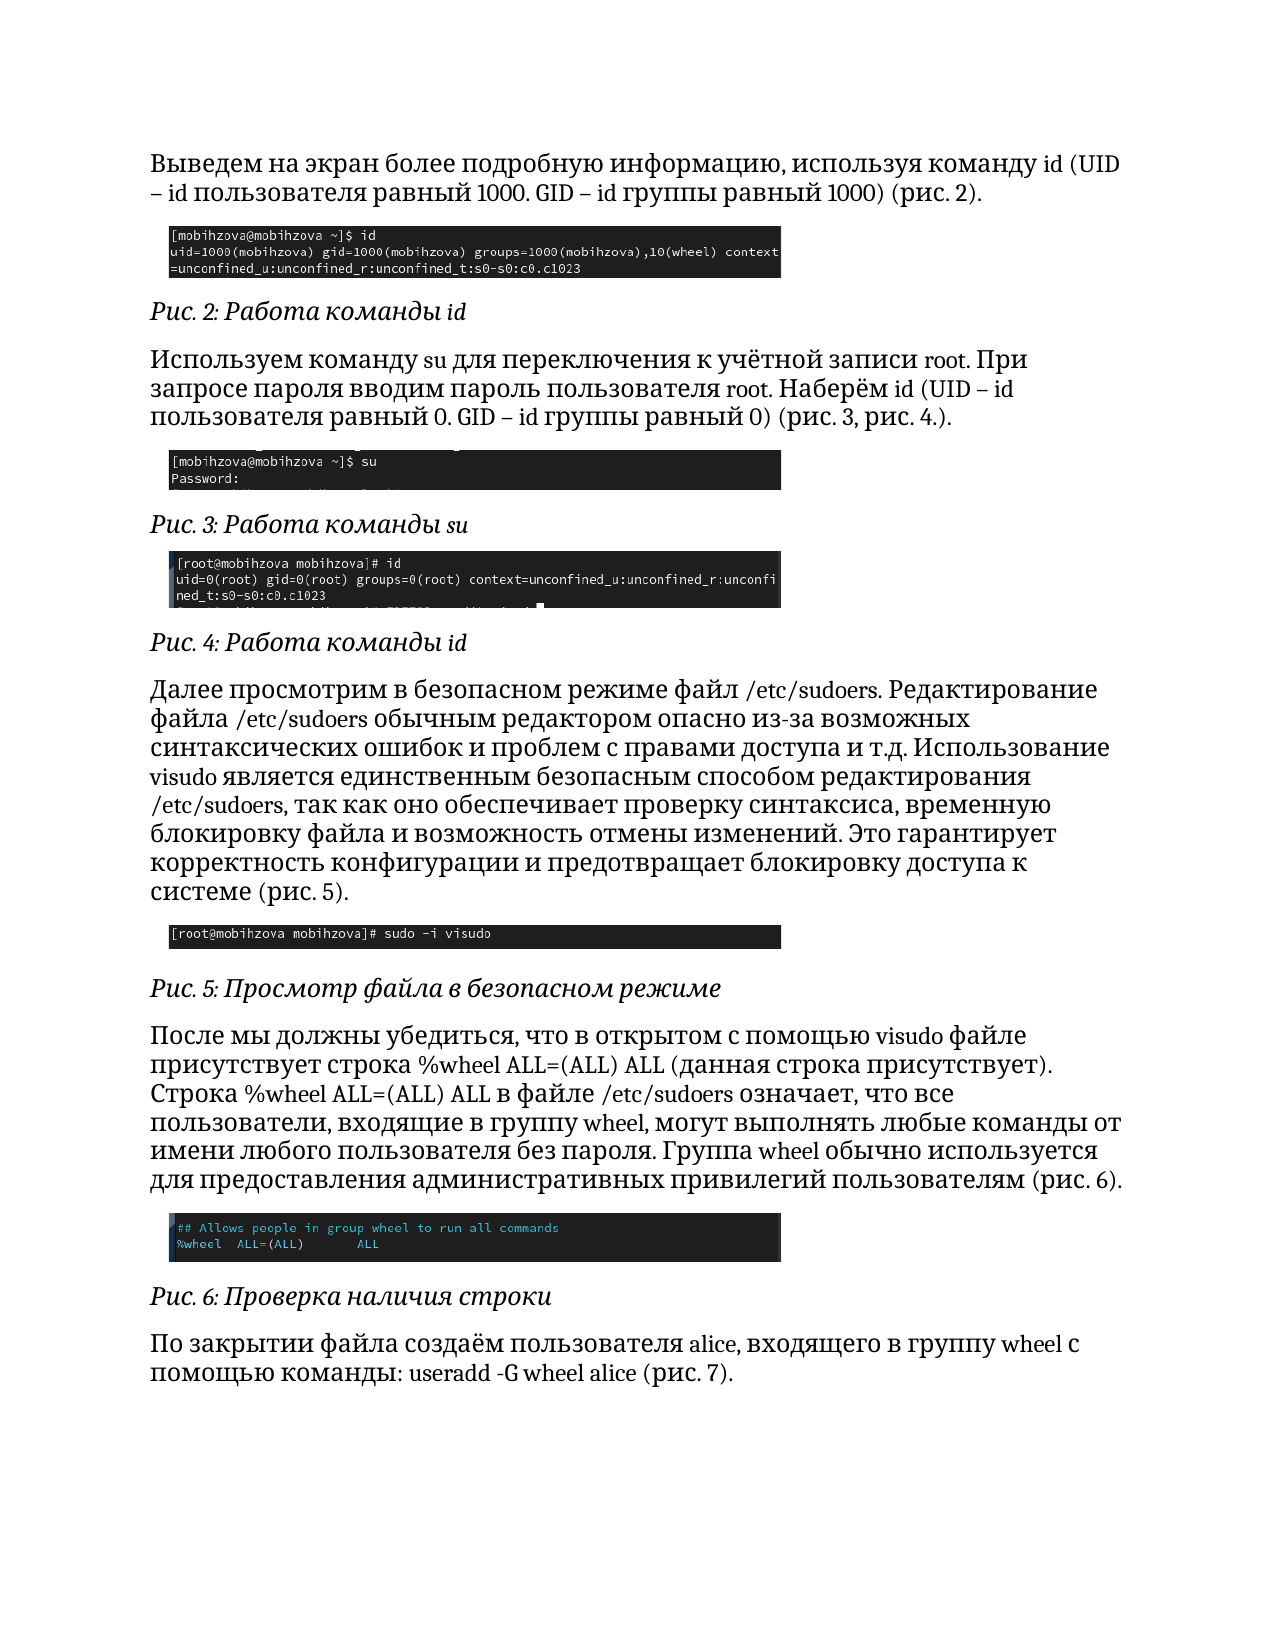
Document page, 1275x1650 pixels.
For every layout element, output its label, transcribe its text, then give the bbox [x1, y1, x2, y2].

text Используем команду su для переключения к учётной записи root. При запросе пароля вводим пароль пользователя root. Наберём id (UID – id пользователя равный 0. GID – id группы равный 0) (рис. 3, рис. 4.). [150, 346, 1125, 432]
picture [168, 450, 782, 490]
picture [168, 1213, 782, 1262]
picture [168, 925, 782, 949]
text Далее просмотрим в безопасном режиме файл /etc/sudoers. Редактирование файла /etc/sudoers обычным редактором опасно из-за возможных синтаксических ошибок и проблем с правами доступа и т.д. Использование visudo является единственным безопасным способом редактирования /etc/sudoers, так как оно обеспечивает проверку синтаксиса, временную блокировку файла и возможность отмены изменений. Это гарантирует корректность конфигурации и предотвращает блокировку доступа к системе (рис. 5). [150, 676, 1125, 906]
text По закрытии файла создаём пользователя alice, входящего в группу wheel с помощью команды: useradd -G wheel alice (рис. 7). [150, 1330, 1125, 1388]
text Рис. 3: Работа команды su [150, 511, 1125, 539]
text Рис. 5: Просмотр файла в безопасном режиме [150, 975, 1125, 1003]
picture [168, 226, 782, 278]
text Рис. 4: Работа команды id [150, 629, 1125, 658]
text Рис. 2: Работа команды id [150, 298, 1125, 327]
text Рис. 6: Проверка наличия строки [150, 1283, 1125, 1312]
text Выведем на экран более подробную информацию, используя команду id (UID – id пользователя равный 1000. GID – id группы равный 1000) (рис. 2). [150, 150, 1125, 207]
picture [168, 551, 782, 608]
text После мы должны убедиться, что в открытом с помощью visudo файле присутствует строка %wheel ALL=(ALL) ALL (данная строка присутствует). Строка %wheel ALL=(ALL) ALL в файле /etc/sudoers означает, что все пользователи, входящие в группу wheel, могут выполнять любые команды от имени любого пользователя без пароля. Группа wheel обычно используется для предоставления административных привилегий пользователям (рис. 6). [150, 1022, 1125, 1195]
